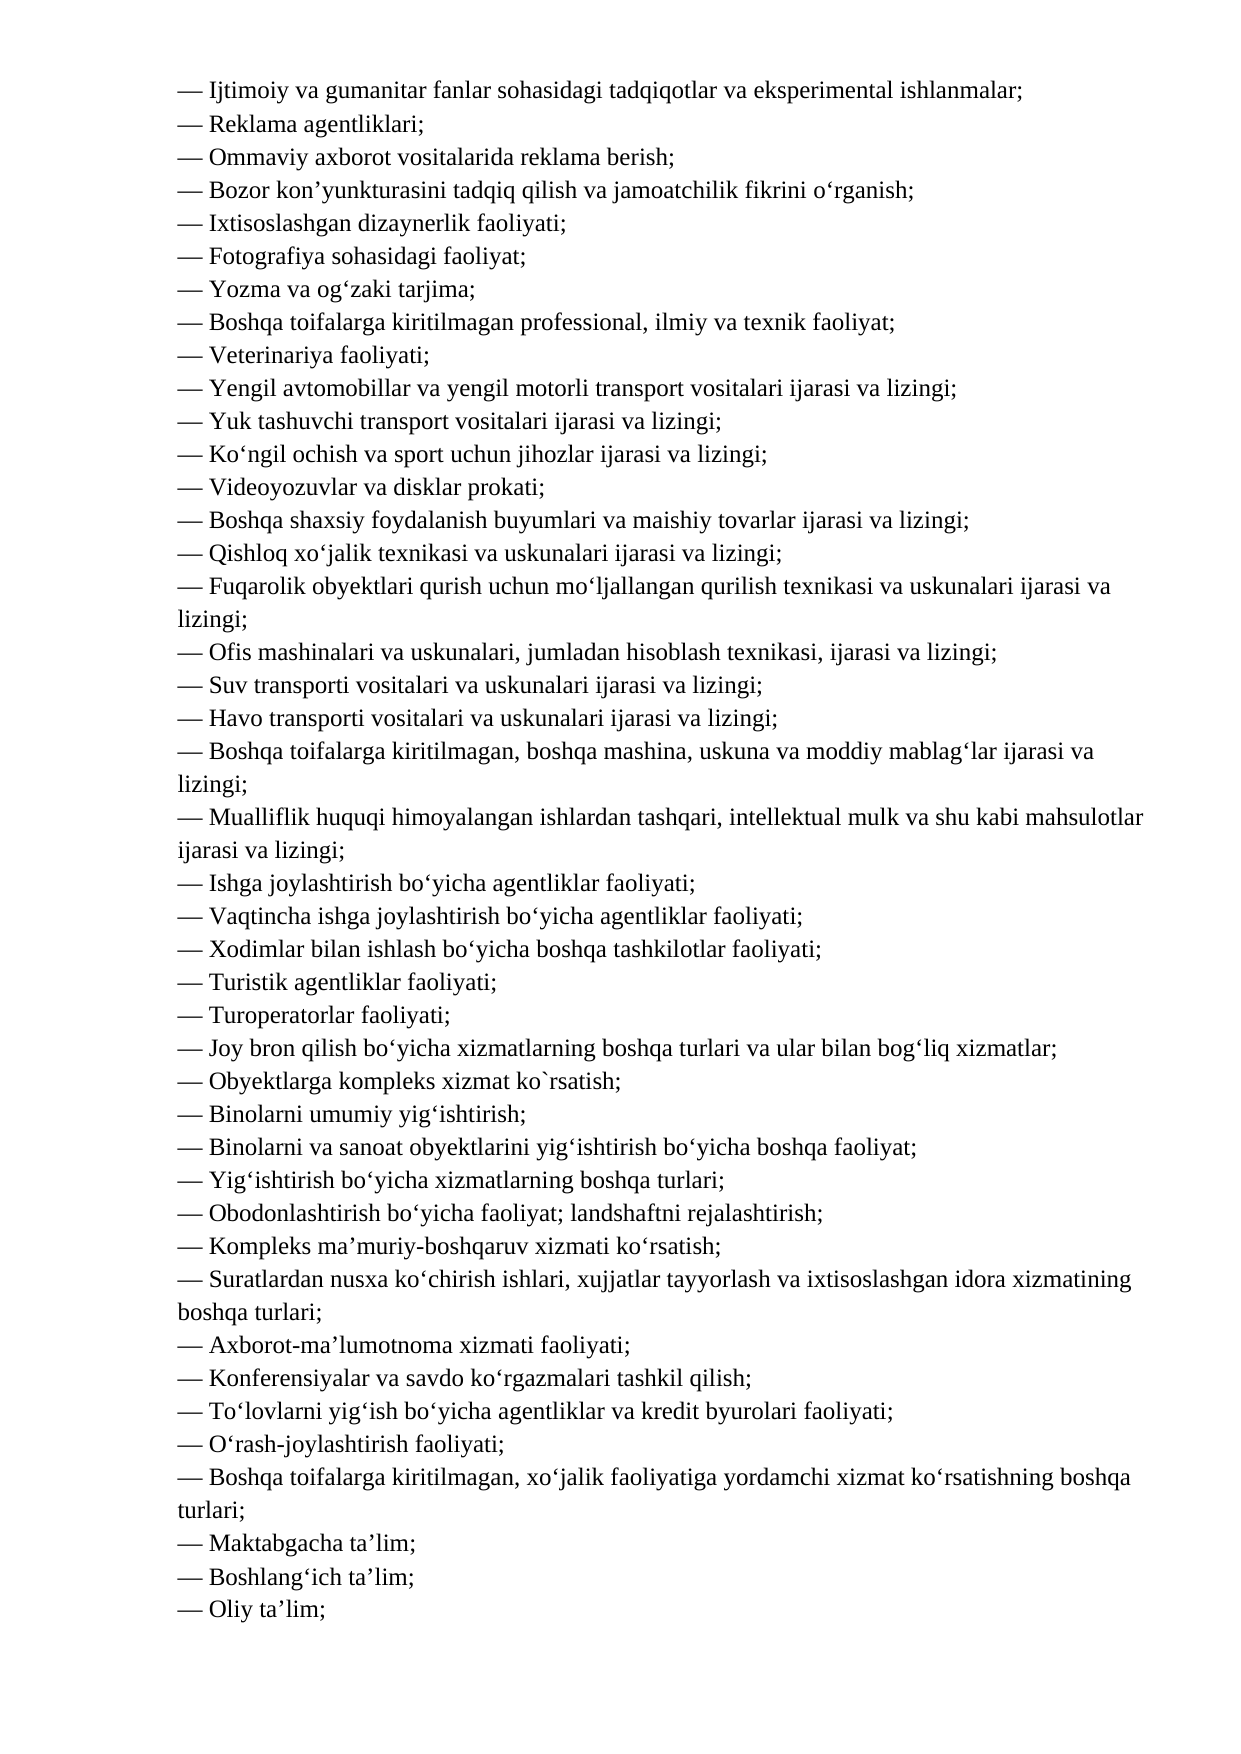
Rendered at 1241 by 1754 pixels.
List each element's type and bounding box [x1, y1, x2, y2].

text [177, 76, 1152, 1623]
